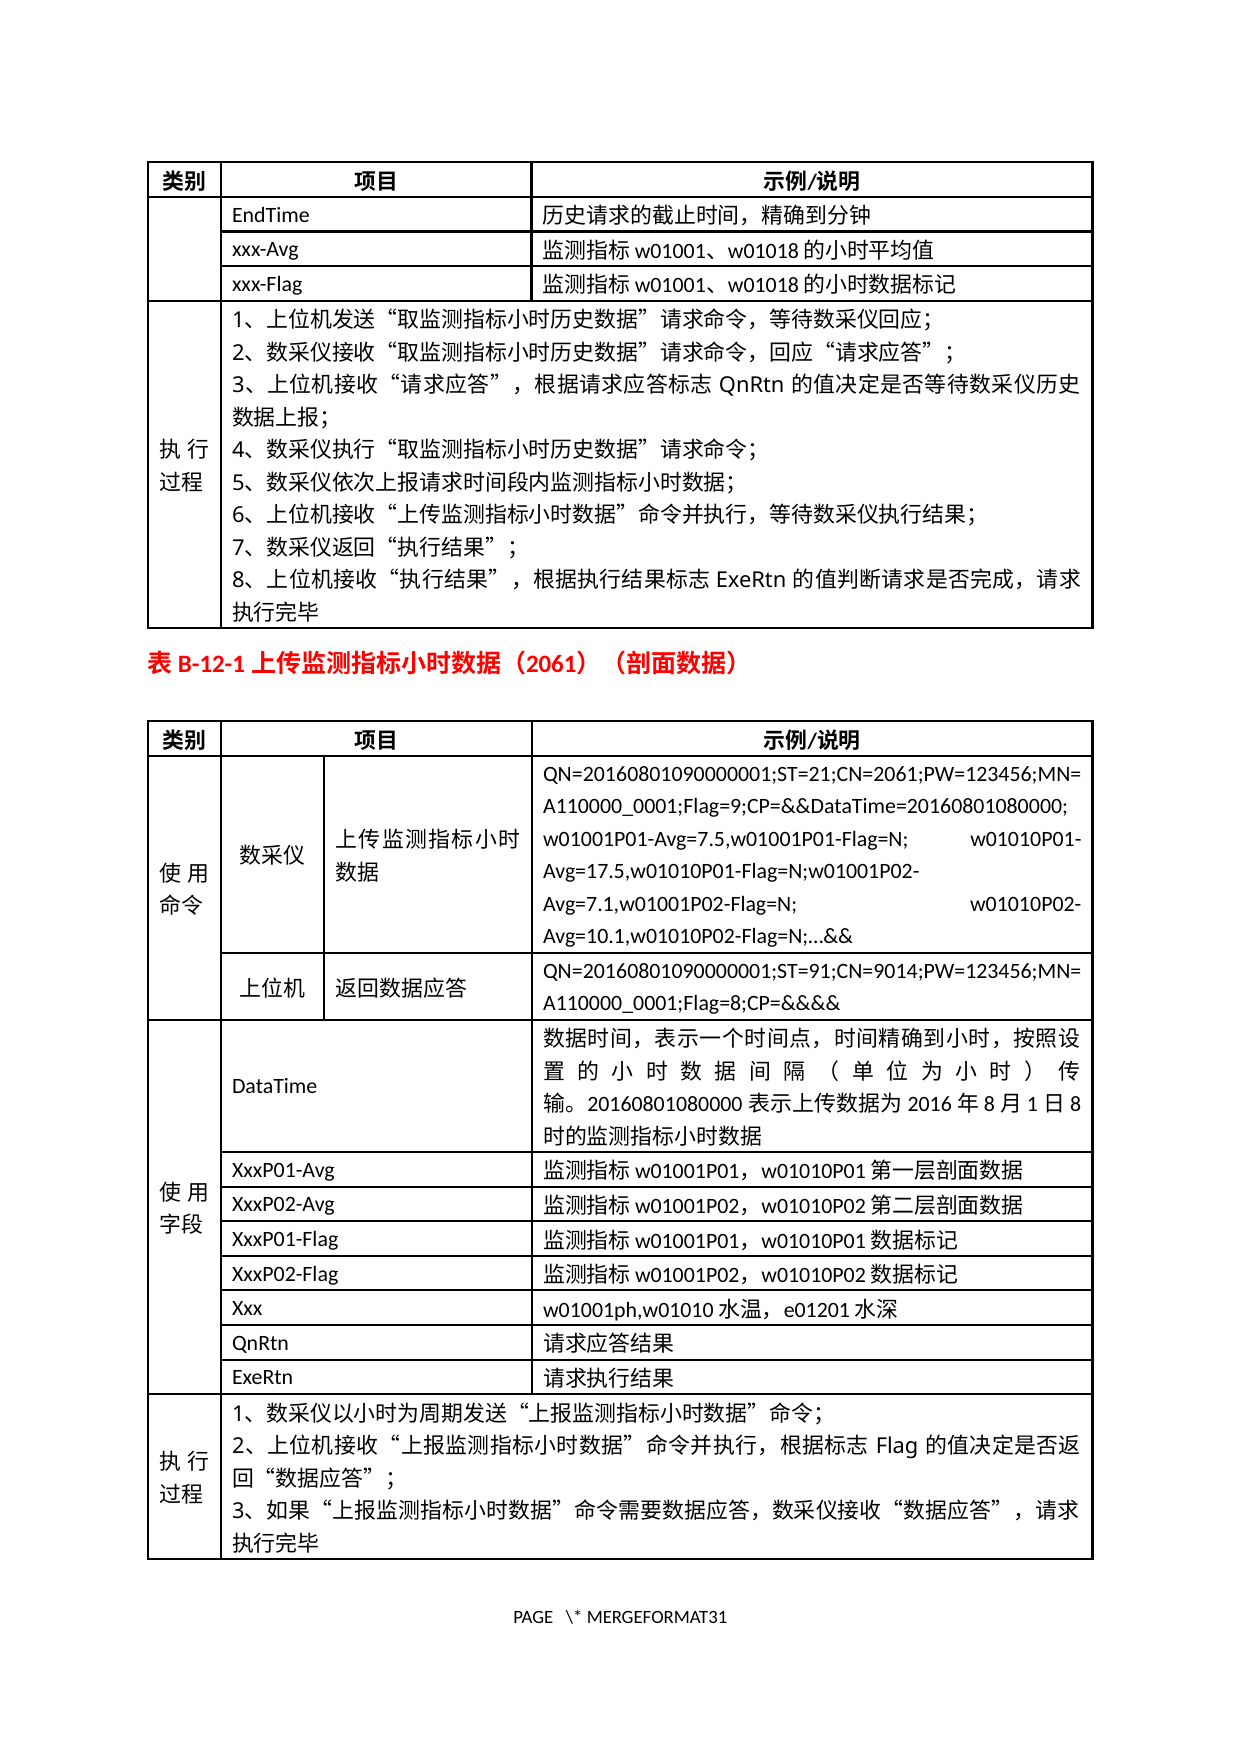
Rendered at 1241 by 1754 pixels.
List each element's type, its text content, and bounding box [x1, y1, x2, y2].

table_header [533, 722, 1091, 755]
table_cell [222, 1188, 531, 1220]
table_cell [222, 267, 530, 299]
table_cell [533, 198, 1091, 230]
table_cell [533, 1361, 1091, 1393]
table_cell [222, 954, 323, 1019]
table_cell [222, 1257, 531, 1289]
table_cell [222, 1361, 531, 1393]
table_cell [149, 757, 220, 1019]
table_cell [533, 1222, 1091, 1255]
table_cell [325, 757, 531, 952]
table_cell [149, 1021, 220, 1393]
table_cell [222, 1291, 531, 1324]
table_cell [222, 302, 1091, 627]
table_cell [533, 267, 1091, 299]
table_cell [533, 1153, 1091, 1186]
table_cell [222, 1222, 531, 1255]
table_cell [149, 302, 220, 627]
subtitle 表B-12-1 上传监测指标小时数据（2061）（剖面数据） [148, 629, 1092, 694]
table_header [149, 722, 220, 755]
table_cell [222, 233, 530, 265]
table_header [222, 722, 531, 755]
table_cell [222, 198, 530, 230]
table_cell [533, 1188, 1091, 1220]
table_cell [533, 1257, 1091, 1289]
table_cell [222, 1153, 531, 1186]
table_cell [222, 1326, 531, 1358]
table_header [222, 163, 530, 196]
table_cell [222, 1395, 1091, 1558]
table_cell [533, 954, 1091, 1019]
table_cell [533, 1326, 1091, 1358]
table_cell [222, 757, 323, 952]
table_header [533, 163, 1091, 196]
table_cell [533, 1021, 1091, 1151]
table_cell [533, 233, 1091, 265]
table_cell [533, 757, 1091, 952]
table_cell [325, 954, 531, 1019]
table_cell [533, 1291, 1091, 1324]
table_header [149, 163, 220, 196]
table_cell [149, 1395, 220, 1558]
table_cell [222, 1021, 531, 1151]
